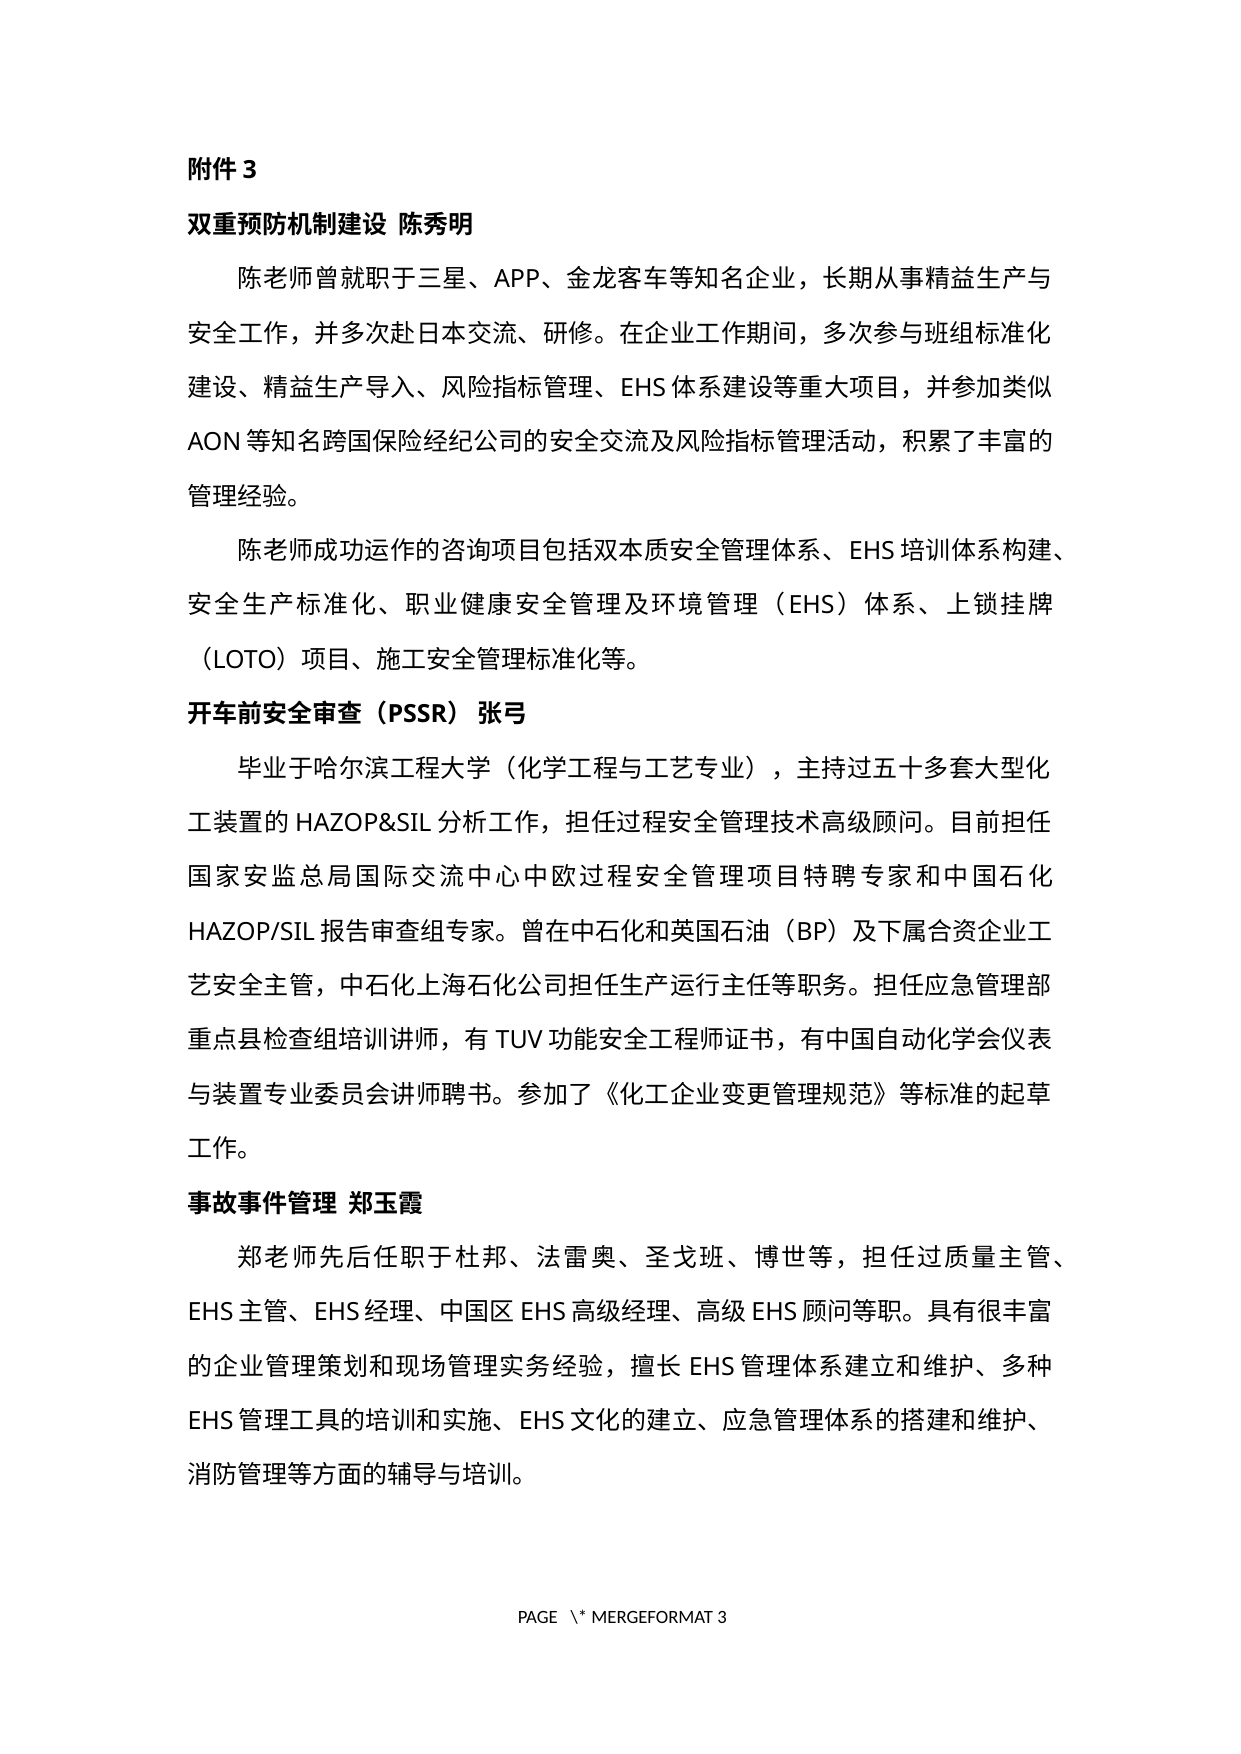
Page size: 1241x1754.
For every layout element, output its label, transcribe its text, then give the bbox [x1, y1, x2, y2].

text 附件3 [187, 150, 1053, 186]
text 开车前安全审查（PSSR） 张弓 [187, 694, 1053, 730]
text 郑老师先后任职于杜邦、法雷奥、圣戈班、博世等，担任过质量主管、EHS主管、EHS经理、中国区EHS高级经理、高级EHS顾问等职。具有很丰富的企业管理策划和现场管理实务经验，擅长EHS管理体系建立和维护、多种EHS管理工具的培训和实施、EHS文化的建立、应急管理体系的搭建和维护、消防管理等方面的辅导与培训。 [187, 1237, 1053, 1491]
text 双重预防机制建设 陈秀明 [187, 204, 1053, 241]
text 陈老师曾就职于三星、APP、金龙客车等知名企业，长期从事精益生产与安全工作，并多次赴日本交流、研修。在企业工作期间，多次参与班组标准化建设、精益生产导入、风险指标管理、EHS体系建设等重大项目，并参加类似AON等知名跨国保险经纪公司的安全交流及风险指标管理活动，积累了丰富的管理经验。 [187, 259, 1053, 512]
text 事故事件管理 郑玉霞 [187, 1183, 1053, 1219]
text 陈老师成功运作的咨询项目包括双本质安全管理体系、EHS培训体系构建、安全生产标准化、职业健康安全管理及环境管理（EHS）体系、上锁挂牌（LOTO）项目、施工安全管理标准化等。 [187, 531, 1053, 676]
text 毕业于哈尔滨工程大学（化学工程与工艺专业），主持过五十多套大型化工装置的HAZOP&SIL分析工作，担任过程安全管理技术高级顾问。目前担任国家安监总局国际交流中心中欧过程安全管理项目特聘专家和中国石化HAZOP/SIL报告审查组专家。曾在中石化和英国石油（BP）及下属合资企业工艺安全主管，中石化上海石化公司担任生产运行主任等职务。担任应急管理部重点县检查组培训讲师，有TUV功能安全工程师证书，有中国自动化学会仪表与装置专业委员会讲师聘书。参加了《化工企业变更管理规范》等标准的起草工作。 [187, 748, 1053, 1165]
